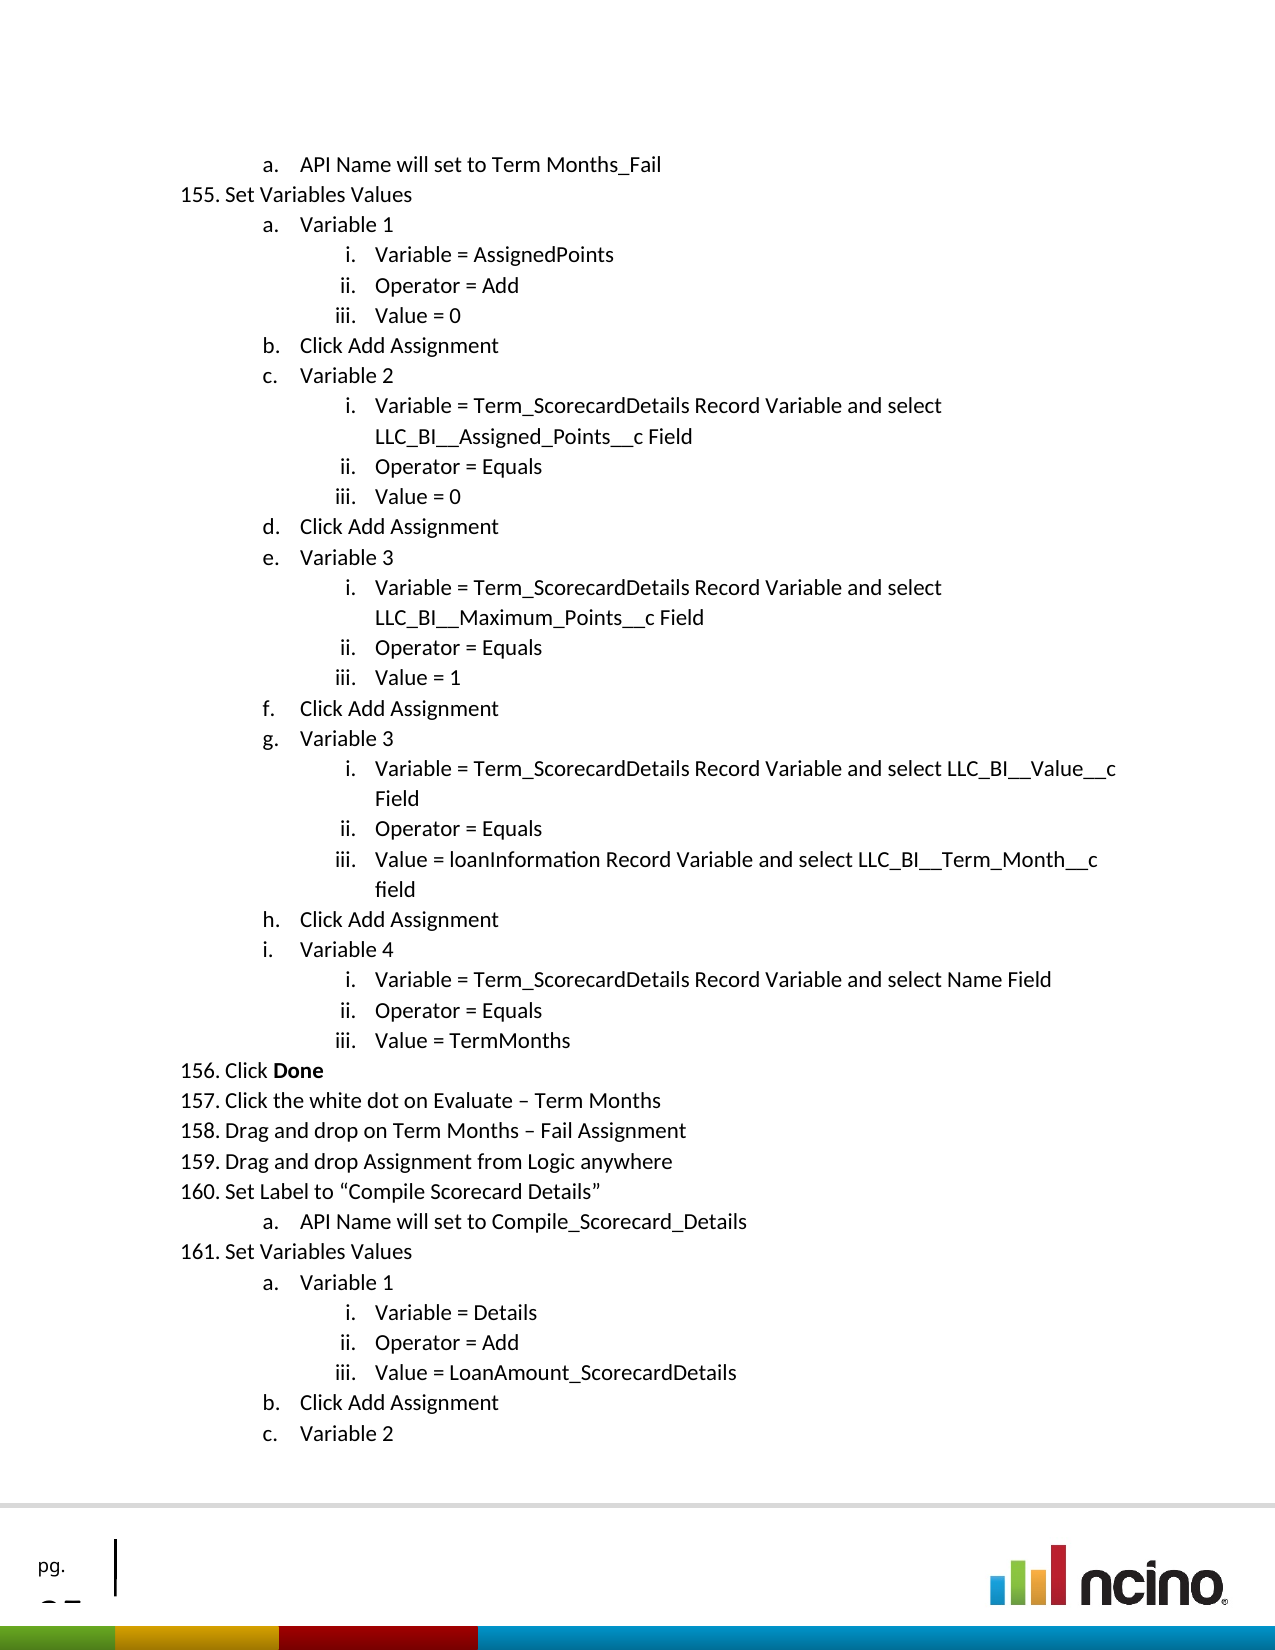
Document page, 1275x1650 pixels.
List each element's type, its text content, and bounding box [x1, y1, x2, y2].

list Click Done [180, 1056, 1125, 1084]
list Variable 1 [262, 210, 1125, 238]
list Value = 0 [356, 482, 1125, 510]
list Drag and drop on Term Months – Fail Assignment [180, 1117, 1125, 1145]
list Operator = Equals [356, 452, 1125, 480]
list Value = 0 [356, 301, 1125, 329]
list Value = LoanAmount_ScorecardDetails [356, 1358, 1125, 1386]
list Variable = Term_ScorecardDetails Record Variable and select Name Field [356, 966, 1125, 994]
list Operator = Add [356, 271, 1125, 299]
list Variable 3 [262, 724, 1125, 752]
list Variable = Term_ScorecardDetails Record Variable and select LLC_BI__Assigned_Points__c Field [356, 392, 1125, 450]
list Variable = Term_ScorecardDetails Record Variable and select LLC_BI__Maximum_Points__c Field [356, 573, 1125, 631]
list Click Add Assignment [262, 512, 1125, 541]
list Click Add Assignment [262, 694, 1125, 722]
list Operator = Equals [356, 633, 1125, 661]
list Click Add Assignment [262, 905, 1125, 933]
list Click Add Assignment [262, 331, 1125, 359]
list Variable 3 [262, 543, 1125, 571]
list Click the white dot on Evaluate – Term Months [180, 1086, 1125, 1114]
list Operator = Equals [356, 814, 1125, 843]
list Set Variables Values [180, 180, 1125, 208]
list Set Label to “Compile Scorecard Details” [180, 1177, 1125, 1205]
list Click Add Assignment [262, 1388, 1125, 1417]
list Variable = AssignedPoints [356, 241, 1125, 269]
list Drag and drop Assignment from Logic anywhere [180, 1147, 1125, 1175]
list Variable 4 [262, 935, 1125, 963]
picture [974, 1537, 1243, 1608]
list API Name will set to Compile_Scorecard_Details [262, 1207, 1125, 1235]
list Operator = Add [356, 1328, 1125, 1356]
list Value = 1 [356, 663, 1125, 692]
list API Name will set to Term Months_Fail [262, 150, 1125, 178]
list Variable 2 [262, 361, 1125, 389]
list Variable 1 [262, 1268, 1125, 1296]
list Variable = Details [356, 1298, 1125, 1326]
list Variable 2 [262, 1419, 1125, 1447]
list Value = loanInformation Record Variable and select LLC_BI__Term_Month__c field [356, 845, 1125, 903]
list Value = TermMonths [356, 1026, 1125, 1054]
list Variable = Term_ScorecardDetails Record Variable and select LLC_BI__Value__c Field [356, 754, 1125, 812]
list Operator = Equals [356, 996, 1125, 1024]
list Set Variables Values [180, 1237, 1125, 1266]
